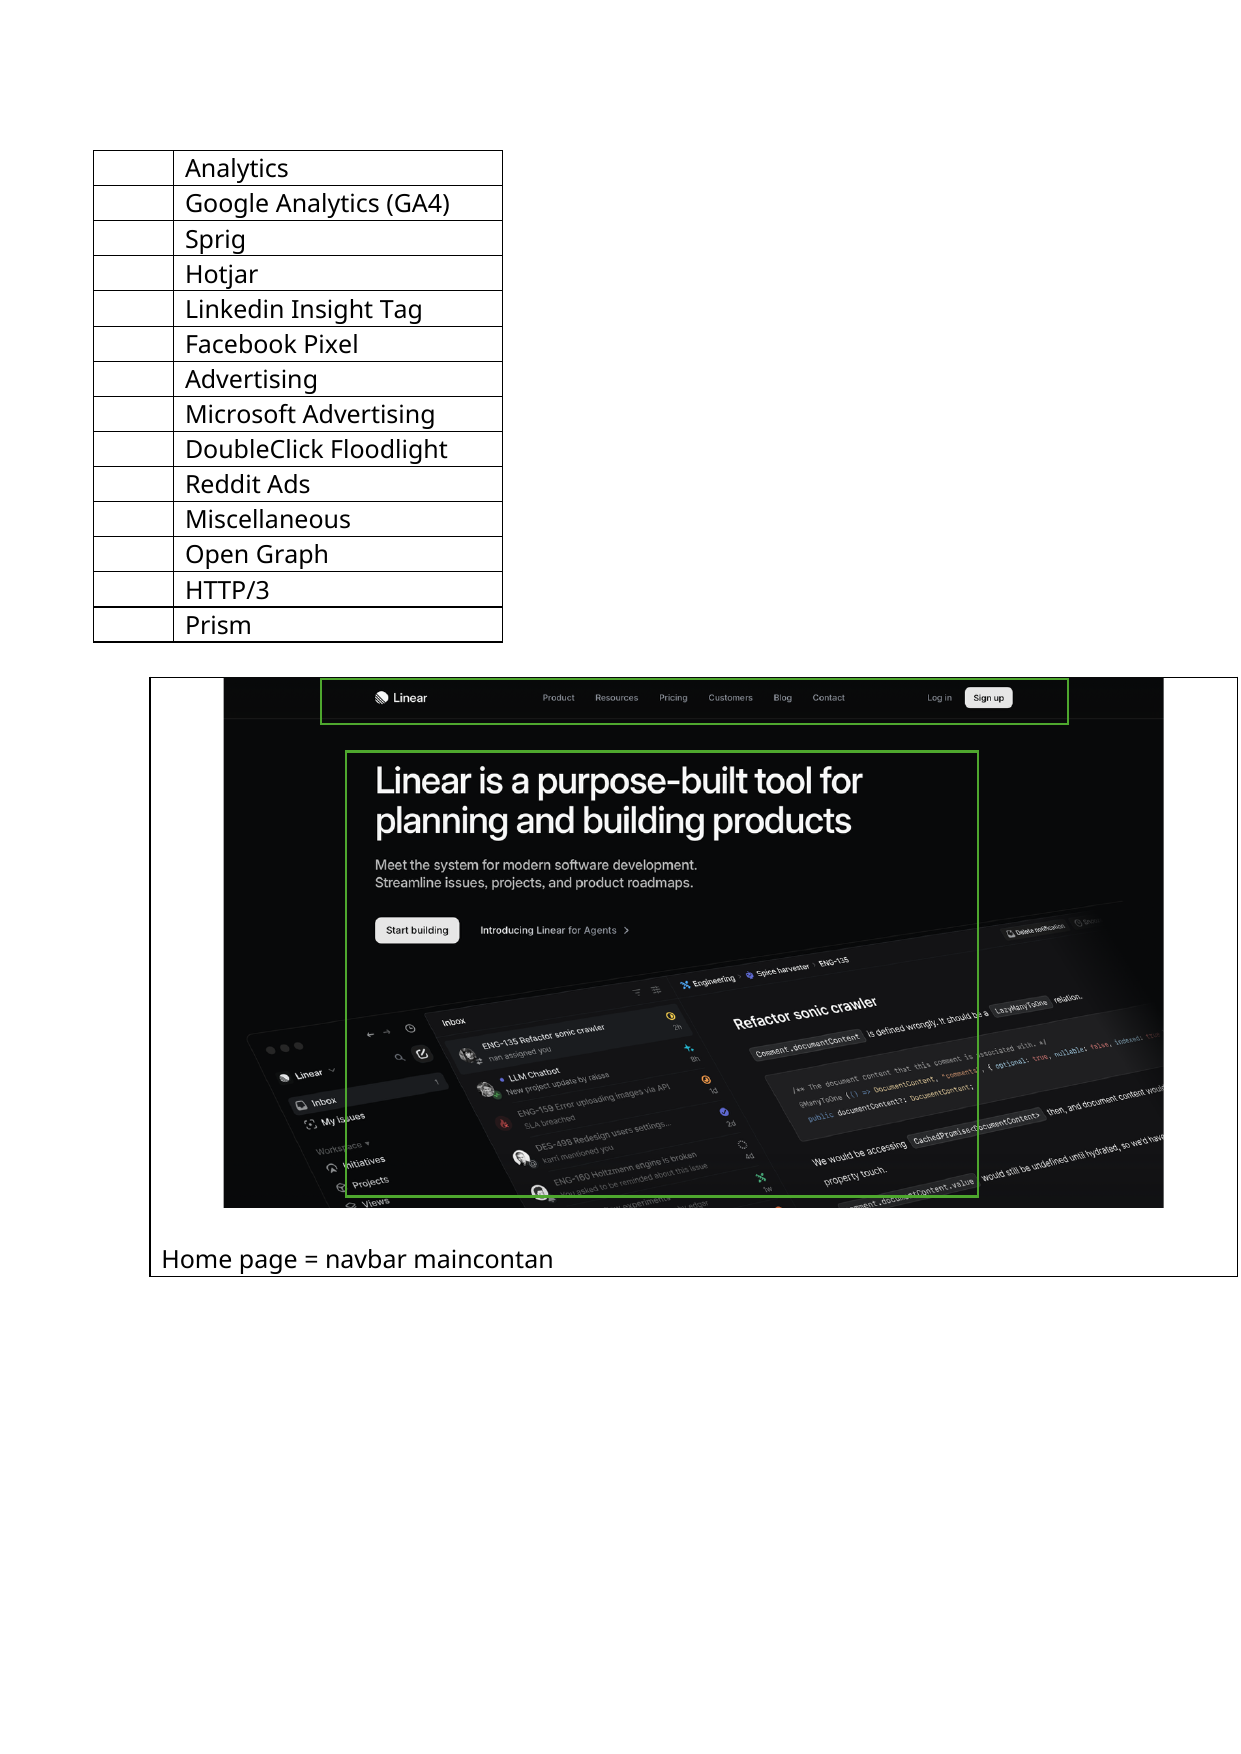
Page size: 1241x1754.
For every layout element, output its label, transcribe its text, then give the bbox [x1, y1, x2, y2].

table_cell Prism [174, 608, 502, 641]
table_cell Open Graph [174, 537, 502, 571]
table_cell Hotjar [174, 256, 502, 290]
table_cell [94, 397, 173, 431]
table_cell [94, 362, 173, 396]
table_cell [94, 608, 173, 641]
table_cell Reddit Ads [174, 467, 502, 501]
table_cell Google Analytics (GA4) [174, 186, 502, 220]
table_cell [94, 432, 173, 466]
table_cell Facebook Pixel [174, 327, 502, 361]
table_cell Miscellaneous [174, 502, 502, 536]
table_cell Sprig [174, 221, 502, 255]
table_cell [94, 537, 173, 571]
table_cell Analytics [174, 151, 502, 185]
table_cell HTTP/3 [174, 572, 502, 606]
table_cell Linkedin Insight Tag [174, 291, 502, 326]
table_cell [94, 467, 173, 501]
picture [223, 677, 1164, 1208]
table_cell Advertising [174, 362, 502, 396]
table_cell [94, 502, 173, 536]
table_cell Microsoft Advertising [174, 397, 502, 431]
table_cell [94, 572, 173, 606]
table_cell [94, 291, 173, 326]
table_cell DoubleClick Floodlight [174, 432, 502, 466]
table_cell [94, 256, 173, 290]
table_cell [94, 151, 173, 185]
table_cell [94, 327, 173, 361]
table_header Home page = navbar maincontan [151, 678, 1237, 1276]
table_cell [94, 221, 173, 255]
table_cell [94, 186, 173, 220]
